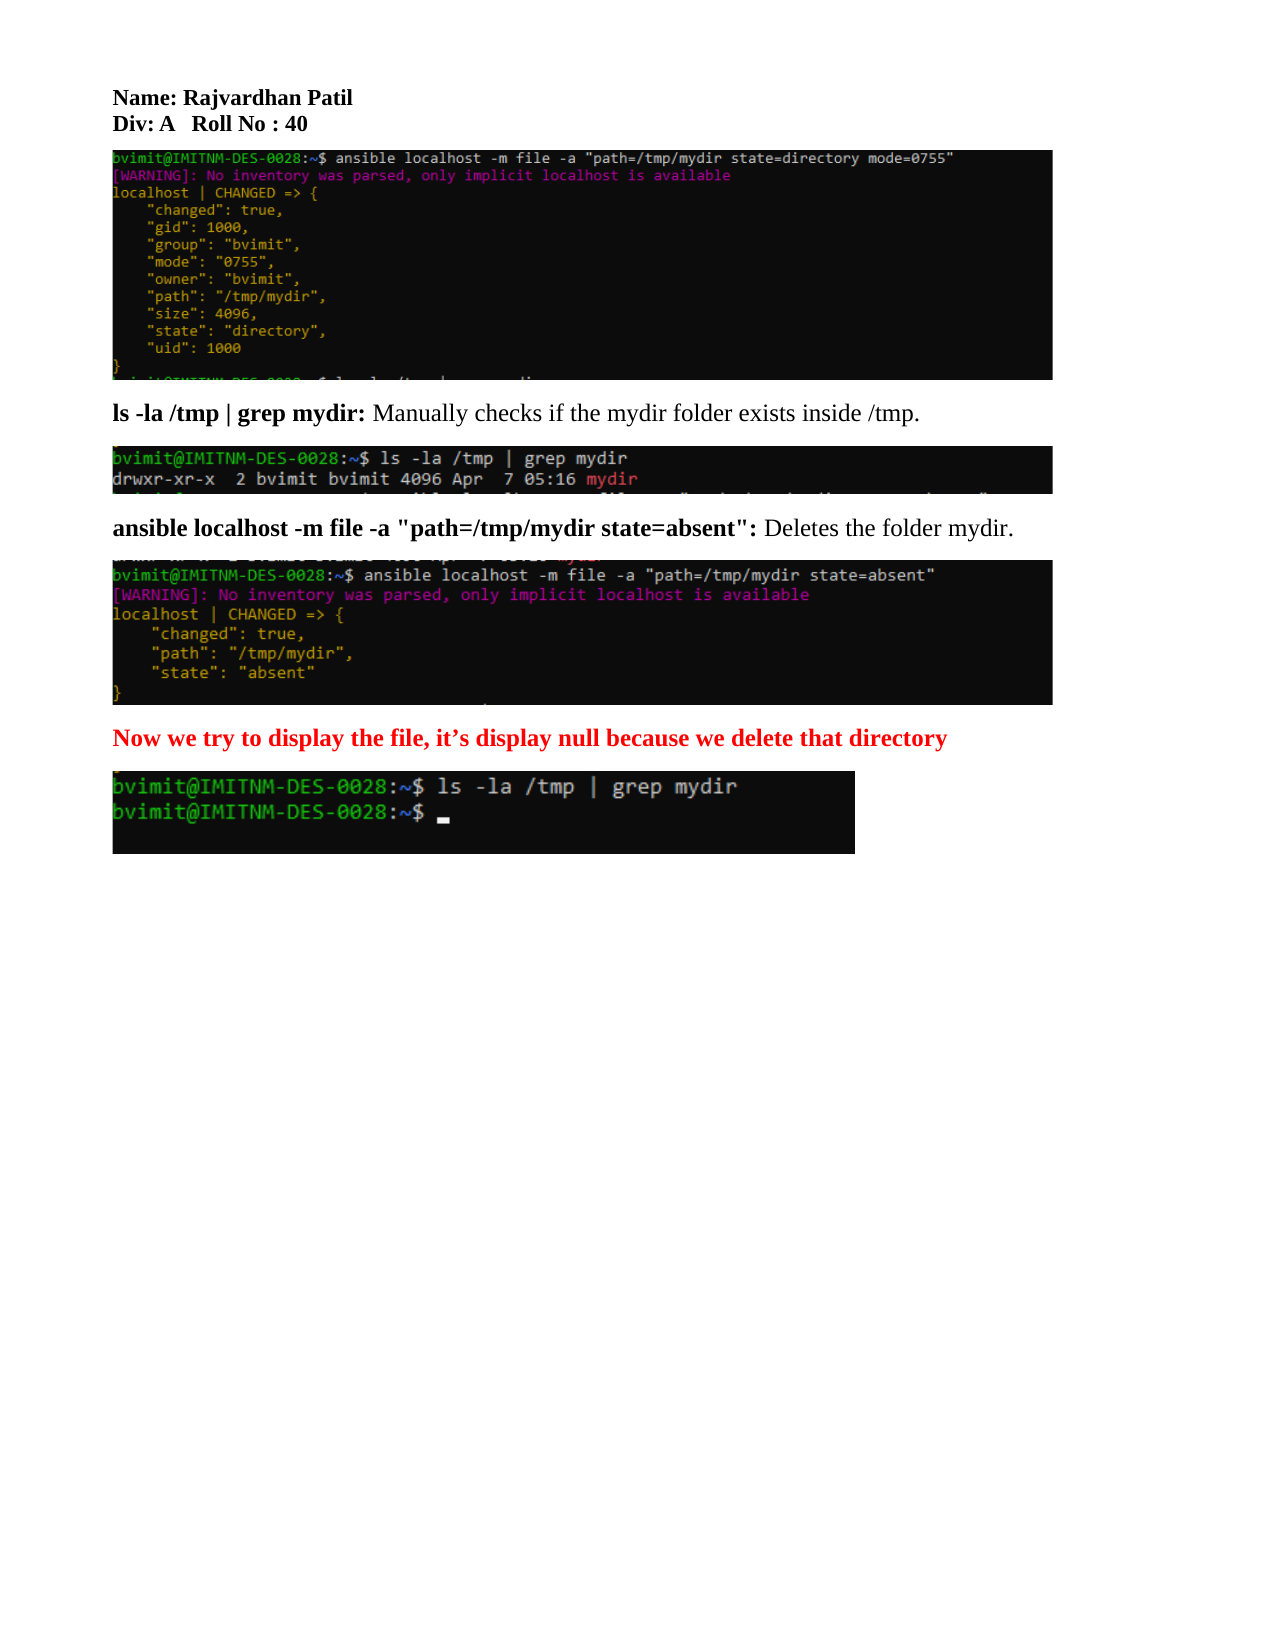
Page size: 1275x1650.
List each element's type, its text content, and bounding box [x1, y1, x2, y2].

text ls -la /tmp | grep mydir: Manually checks if the mydir folder exists inside /tmp. [112, 398, 1162, 427]
picture [112, 771, 855, 854]
picture [112, 560, 1053, 705]
picture [112, 446, 1053, 494]
text Now we try to display the file, it’s display null because we delete that directory [112, 723, 1162, 752]
text ansible localhost -m file -a "path=/tmp/mydir state=absent": Deletes the folder mydir. [112, 513, 1162, 541]
picture [112, 150, 1053, 380]
